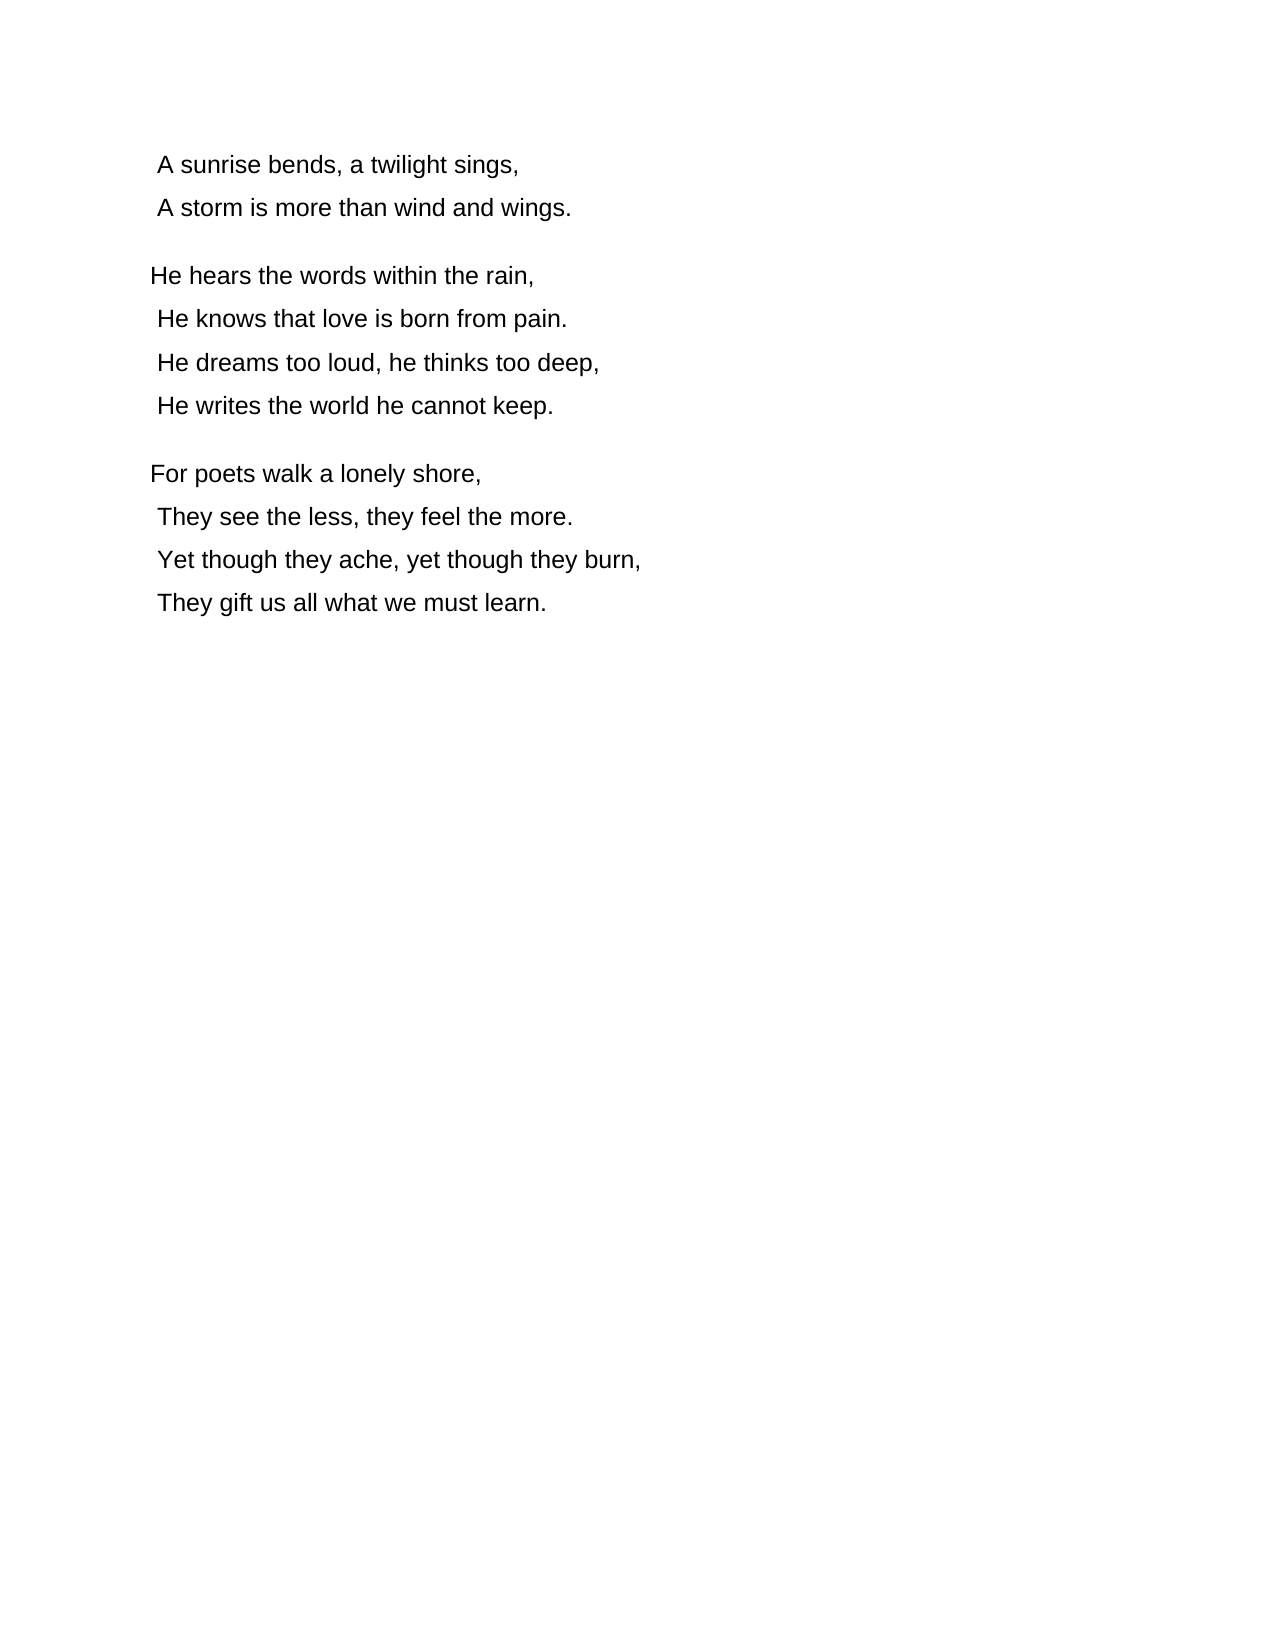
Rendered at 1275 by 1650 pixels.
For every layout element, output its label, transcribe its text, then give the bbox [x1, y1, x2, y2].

text He hears the words within the rain, He knows that love is born from pain. He dreams too loud, he thinks too deep, He writes the world he cannot keep. [150, 261, 1125, 419]
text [150, 150, 1125, 222]
text For poets walk a lonely shore, They see the less, they feel the more. Yet though they ache, yet though they burn, They gift us all what we must learn. [150, 459, 1125, 617]
